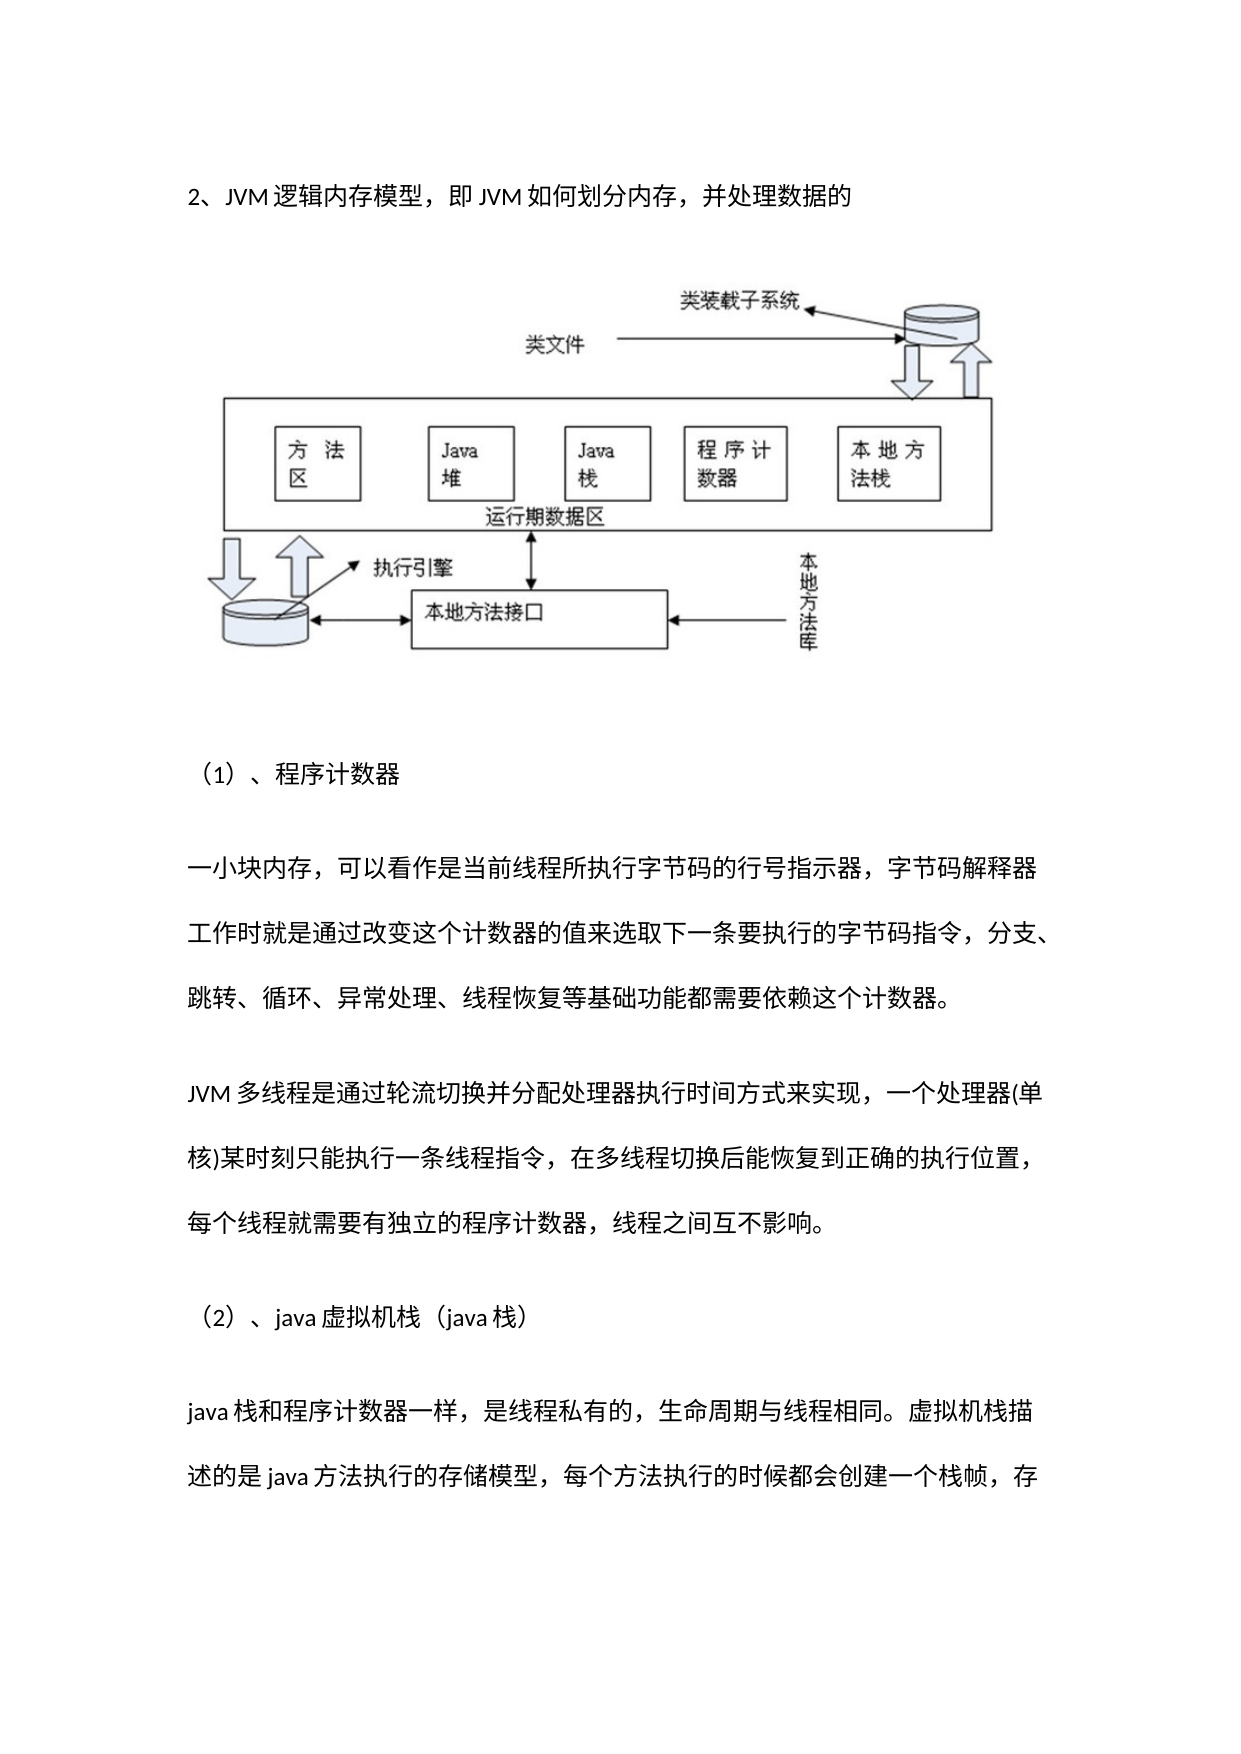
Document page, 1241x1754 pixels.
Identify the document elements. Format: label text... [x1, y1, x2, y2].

text 一小块内存，可以看作是当前线程所执行字节码的行号指示器，字节码解释器工作时就是通过改变这个计数器的值来选取下一条要执行的字节码指令，分支、跳转、循环、异常处理、线程恢复等基础功能都需要依赖这个计数器。 [187, 834, 1053, 1029]
text （2）、java虚拟机栈（java栈） [187, 1283, 1053, 1348]
text 2、JVM逻辑内存模型，即JVM如何划分内存，并处理数据的 [187, 162, 1053, 227]
text JVM多线程是通过轮流切换并分配处理器执行时间方式来实现，一个处理器(单核)某时刻只能执行一条线程指令，在多线程切换后能恢复到正确的执行位置，每个线程就需要有独立的程序计数器，线程之间互不影响。 [187, 1059, 1053, 1254]
picture [187, 256, 1025, 683]
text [187, 1377, 1053, 1507]
text （1）、程序计数器 [187, 740, 1053, 805]
